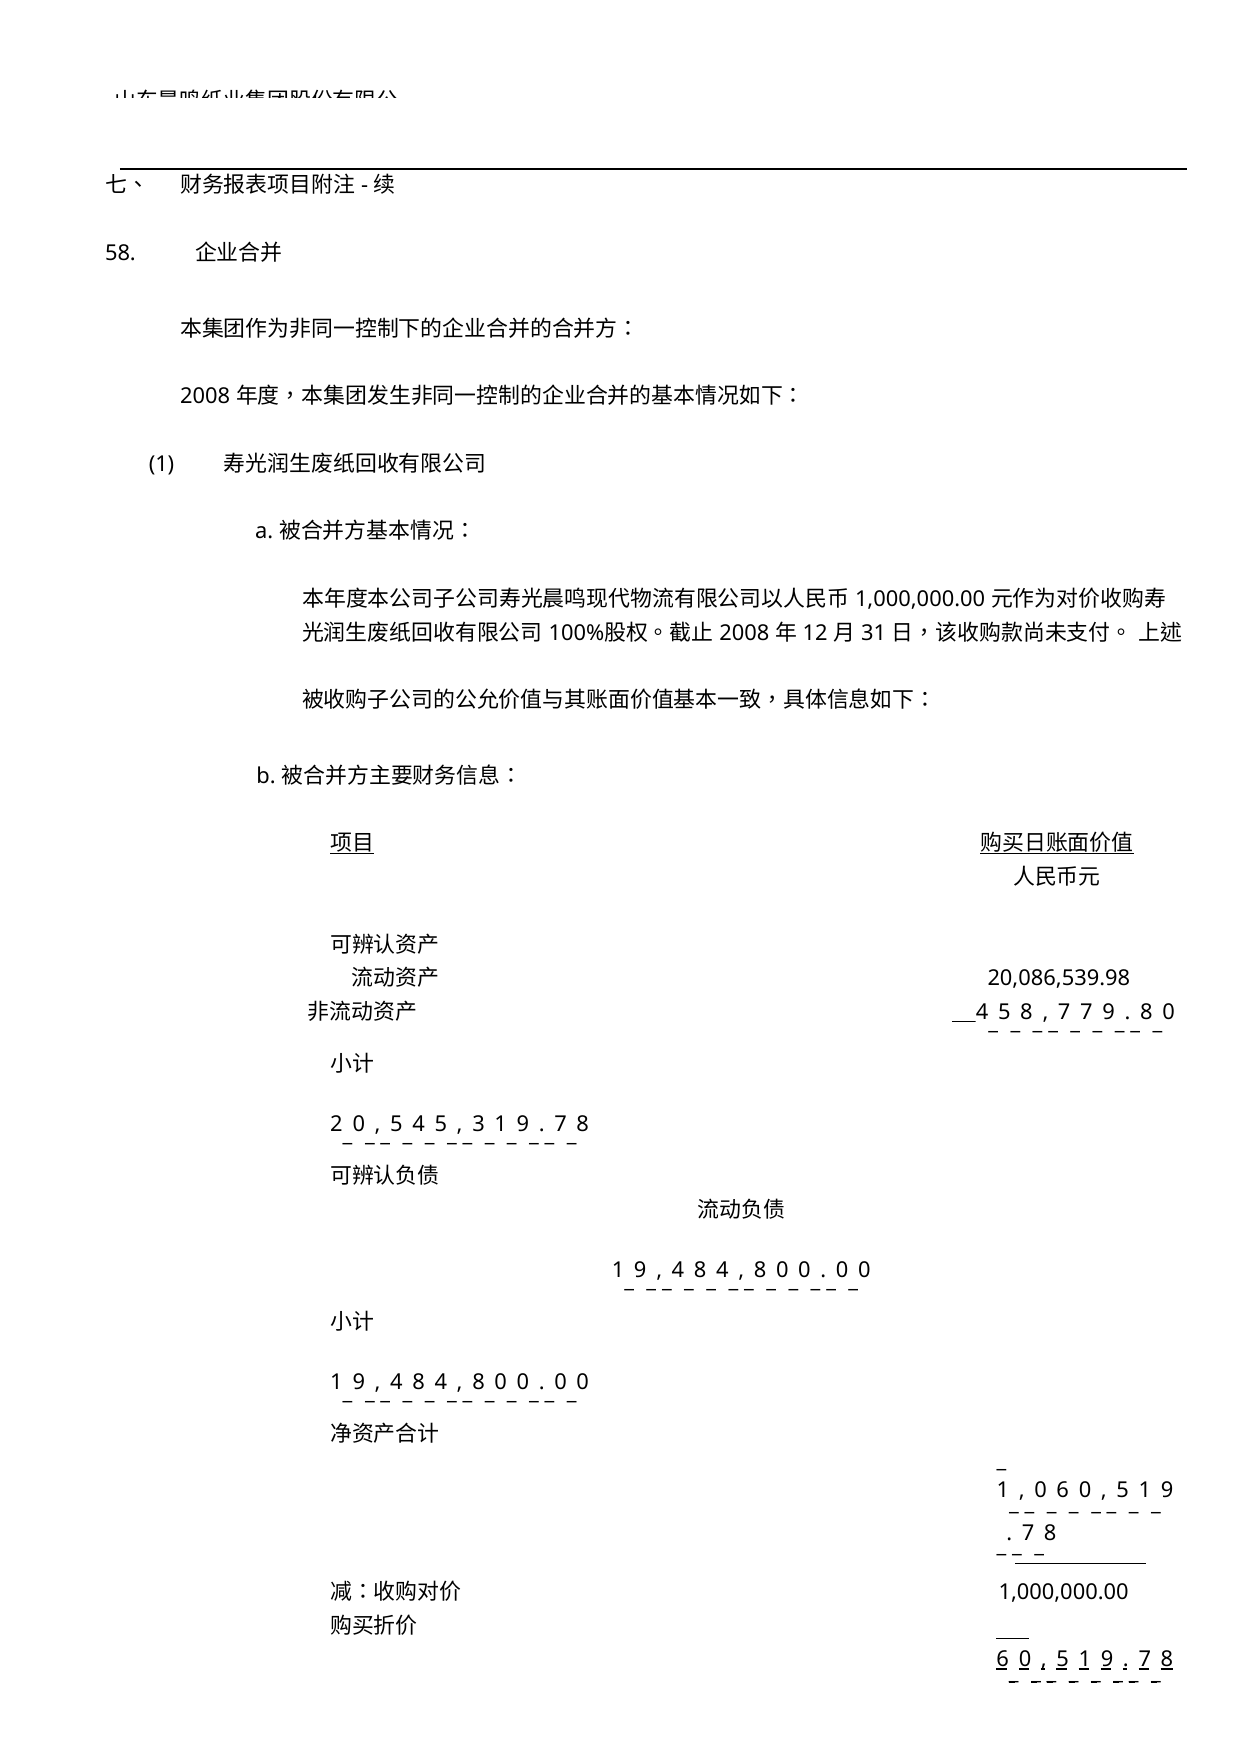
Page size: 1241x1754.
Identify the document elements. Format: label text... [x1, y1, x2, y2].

text 小计 1_9_,_4_8_4_,_8_0_0_._0_0 [330, 1306, 1182, 1405]
text _1_,_0_6_0_,_5_1_9_._7_8 [996, 1431, 1182, 1559]
text 七、 财务报表项目附注 - 续 58. 企业合并 [105, 169, 410, 266]
text 光润生废纸回收有限公司 100%股权。截止 2008 年 12 月 31 日，该收购款尚未支付。 上述被收购子公司的公允价值与其账面价值基本一致，具体信息如下： [302, 617, 1182, 714]
text 非流动资产 4_5_8_,_7_7_9_._8_0 [300, 996, 1182, 1035]
text 人民币元 [1013, 861, 1182, 891]
text b. 被合并方主要财务信息： [89, 760, 689, 789]
text 小计 2_0_,_5_4_5_,_3_1_9_._7_8 [330, 1048, 1182, 1148]
text 本年度本公司子公司寿光晨鸣现代物流有限公司以人民币 1,000,000.00 元作为对价收购寿 [286, 583, 1182, 613]
text 本集团作为非同一控制下的企业合并的合并方： [180, 312, 1026, 342]
text 6_0_,_5_1_9_._7_8 [996, 1613, 1182, 1686]
text a. 被合并方基本情况： [255, 515, 1026, 545]
text 2008 年度，本集团发生非同一控制的企业合并的基本情况如下： [180, 380, 1026, 410]
text 可辨认资产 [330, 928, 1026, 958]
text 减：收购对价 1,000,000.00 [330, 1576, 1182, 1606]
text (1) 寿光润生废纸回收有限公司 [149, 448, 1026, 477]
text 项目 购买日账面价值 [281, 827, 1182, 857]
text 流动资产 20,086,539.98 [300, 962, 1182, 992]
text 流动负债 1_9_,_4_8_4_,_8_0_0_._0_0 [300, 1194, 1182, 1293]
text 购买折价 [89, 1609, 417, 1639]
text 净资产合计 [89, 1418, 439, 1448]
text 可辨认负债 [330, 1161, 1026, 1190]
